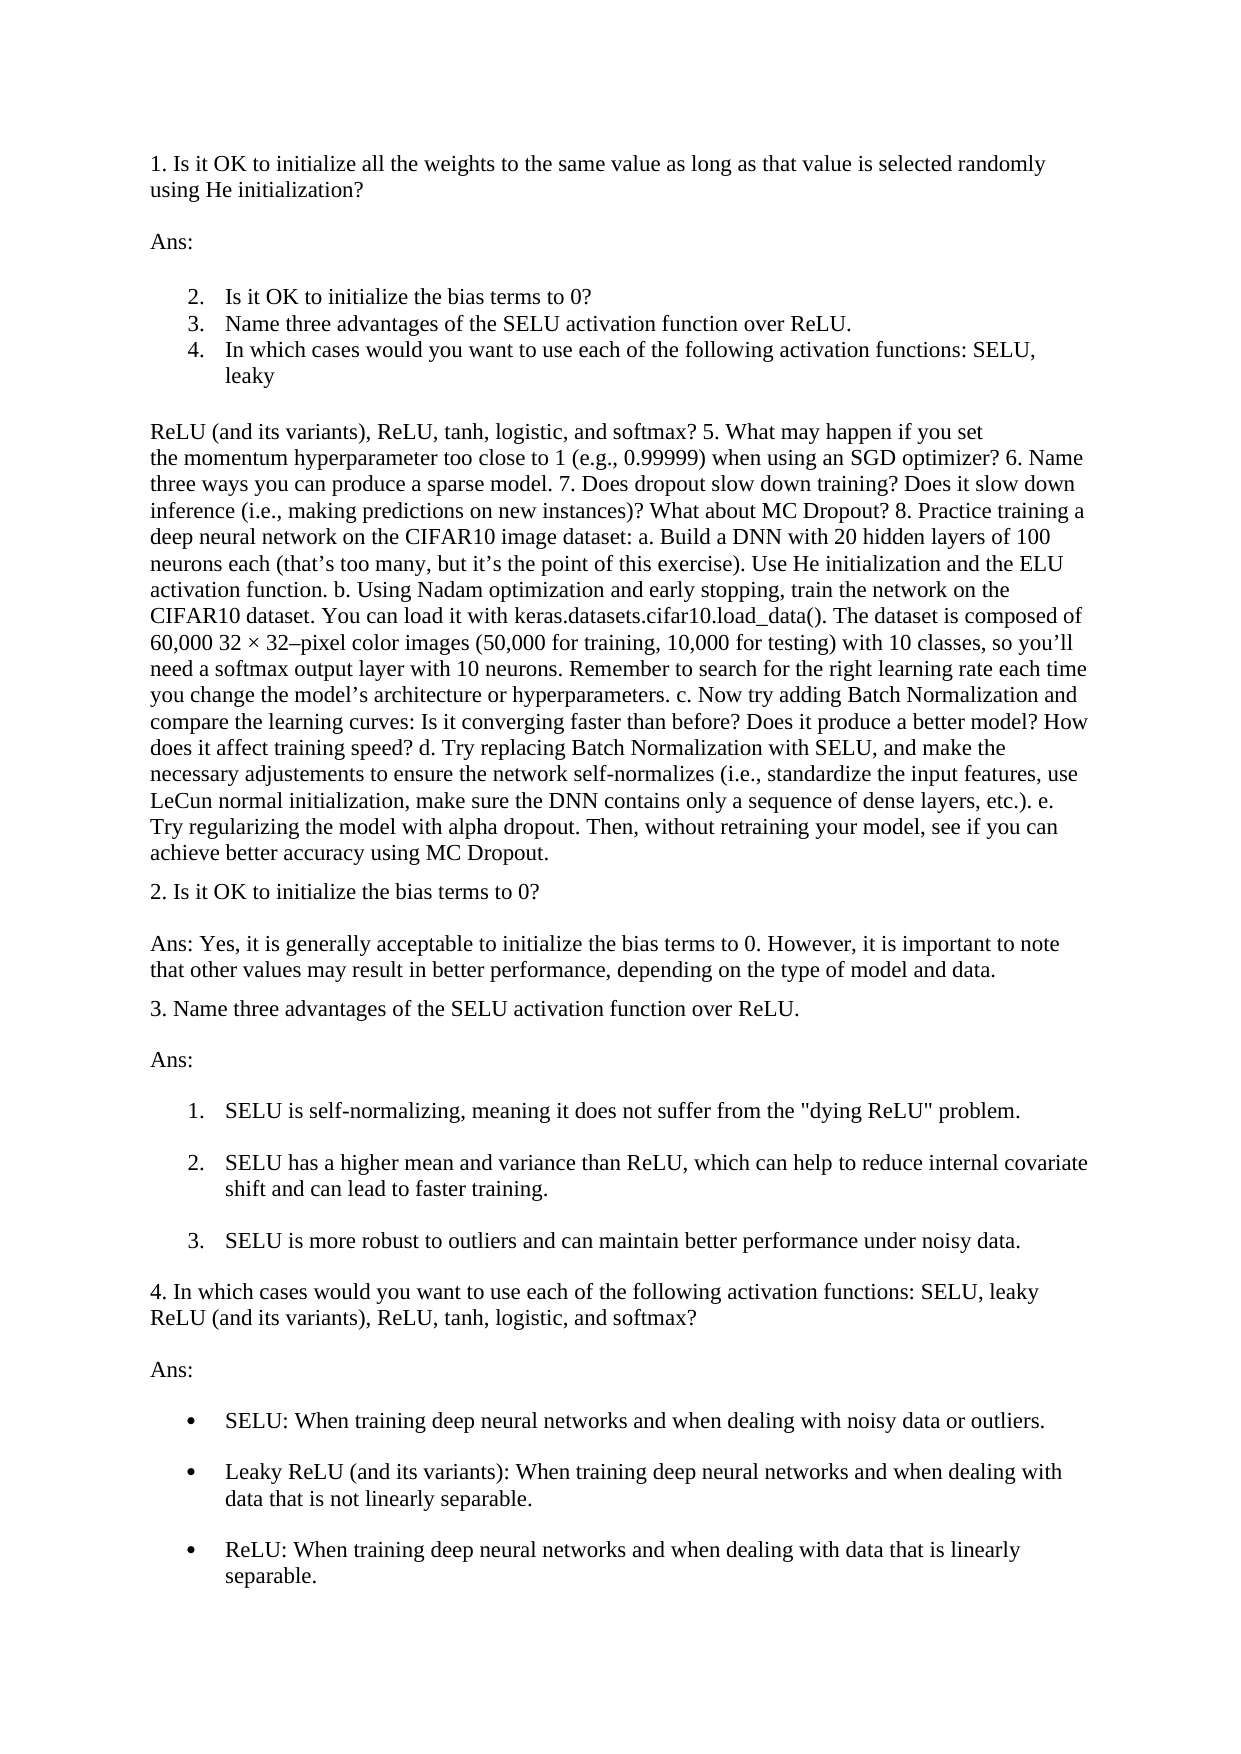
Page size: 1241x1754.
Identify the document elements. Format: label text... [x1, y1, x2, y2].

list Is it OK to initialize the bias terms to 0? [187, 283, 1090, 309]
text Ans: [150, 1356, 1090, 1382]
list ReLU: When training deep neural networks and when dealing with data that is linearly separable. [187, 1536, 1090, 1589]
list In which cases would you want to use each of the following activation functions: SELU, leaky [187, 336, 1090, 389]
list Leaky ReLU (and its variants): When training deep neural networks and when dealing with data that is not linearly separable. [187, 1458, 1090, 1511]
list Name three advantages of the SELU activation function over ReLU. [187, 309, 1090, 336]
list SELU: When training deep neural networks and when dealing with noisy data or outliers. [187, 1407, 1090, 1433]
text 3. Name three advantages of the SELU activation function over ReLU. [150, 995, 1090, 1021]
list SELU has a higher mean and variance than ReLU, which can help to reduce internal covariate shift and can lead to faster training. [187, 1149, 1090, 1202]
text ReLU (and its variants), ReLU, tanh, logistic, and softmax? 5. What may happen if you set the momentum hyperparameter too close to 1 (e.g., 0.99999) when using an SGD optimizer? 6. Name three ways you can produce a sparse model. 7. Does dropout slow down training? Does it slow down inference (i.e., making predictions on new instances)? What about MC Dropout? 8. Practice training a deep neural network on the CIFAR10 image dataset: a. Build a DNN with 20 hidden layers of 100 neurons each (that’s too many, but it’s the point of this exercise). Use He initialization and the ELU activation function. b. Using Nadam optimization and early stopping, train the network on the CIFAR10 dataset. You can load it with keras.datasets.cifar10.load_​data(). The dataset is composed of 60,000 32 × 32–pixel color images (50,000 for training, 10,000 for testing) with 10 classes, so you’ll need a softmax output layer with 10 neurons. Remember to search for the right learning rate each time you change the model’s architecture or hyperparameters. c. Now try adding Batch Normalization and compare the learning curves: Is it converging faster than before? Does it produce a better model? How does it affect training speed? d. Try replacing Batch Normalization with SELU, and make the necessary adjustements to ensure the network self-normalizes (i.e., standardize the input features, use LeCun normal initialization, make sure the DNN contains only a sequence of dense layers, etc.). e. Try regularizing the model with alpha dropout. Then, without retraining your model, see if you can achieve better accuracy using MC Dropout. [150, 418, 1090, 866]
list SELU is self-normalizing, meaning it does not suffer from the "dying ReLU" problem. [187, 1098, 1090, 1124]
text Ans: [150, 1046, 1090, 1073]
text 2. Is it OK to initialize the bias terms to 0? [150, 878, 1090, 905]
text 1. Is it OK to initialize all the weights to the same value as long as that value is selected randomly using He initialization? [150, 150, 1090, 203]
text Ans: Yes, it is generally acceptable to initialize the bias terms to 0. However, it is important to note that other values may result in better performance, depending on the type of model and data. [150, 930, 1090, 982]
list SELU is more robust to outliers and can maintain better performance under noisy data. [187, 1227, 1090, 1253]
text Ans: [150, 228, 1090, 254]
text 4. In which cases would you want to use each of the following activation functions: SELU, leaky ReLU (and its variants), ReLU, tanh, logistic, and softmax? [150, 1278, 1090, 1331]
